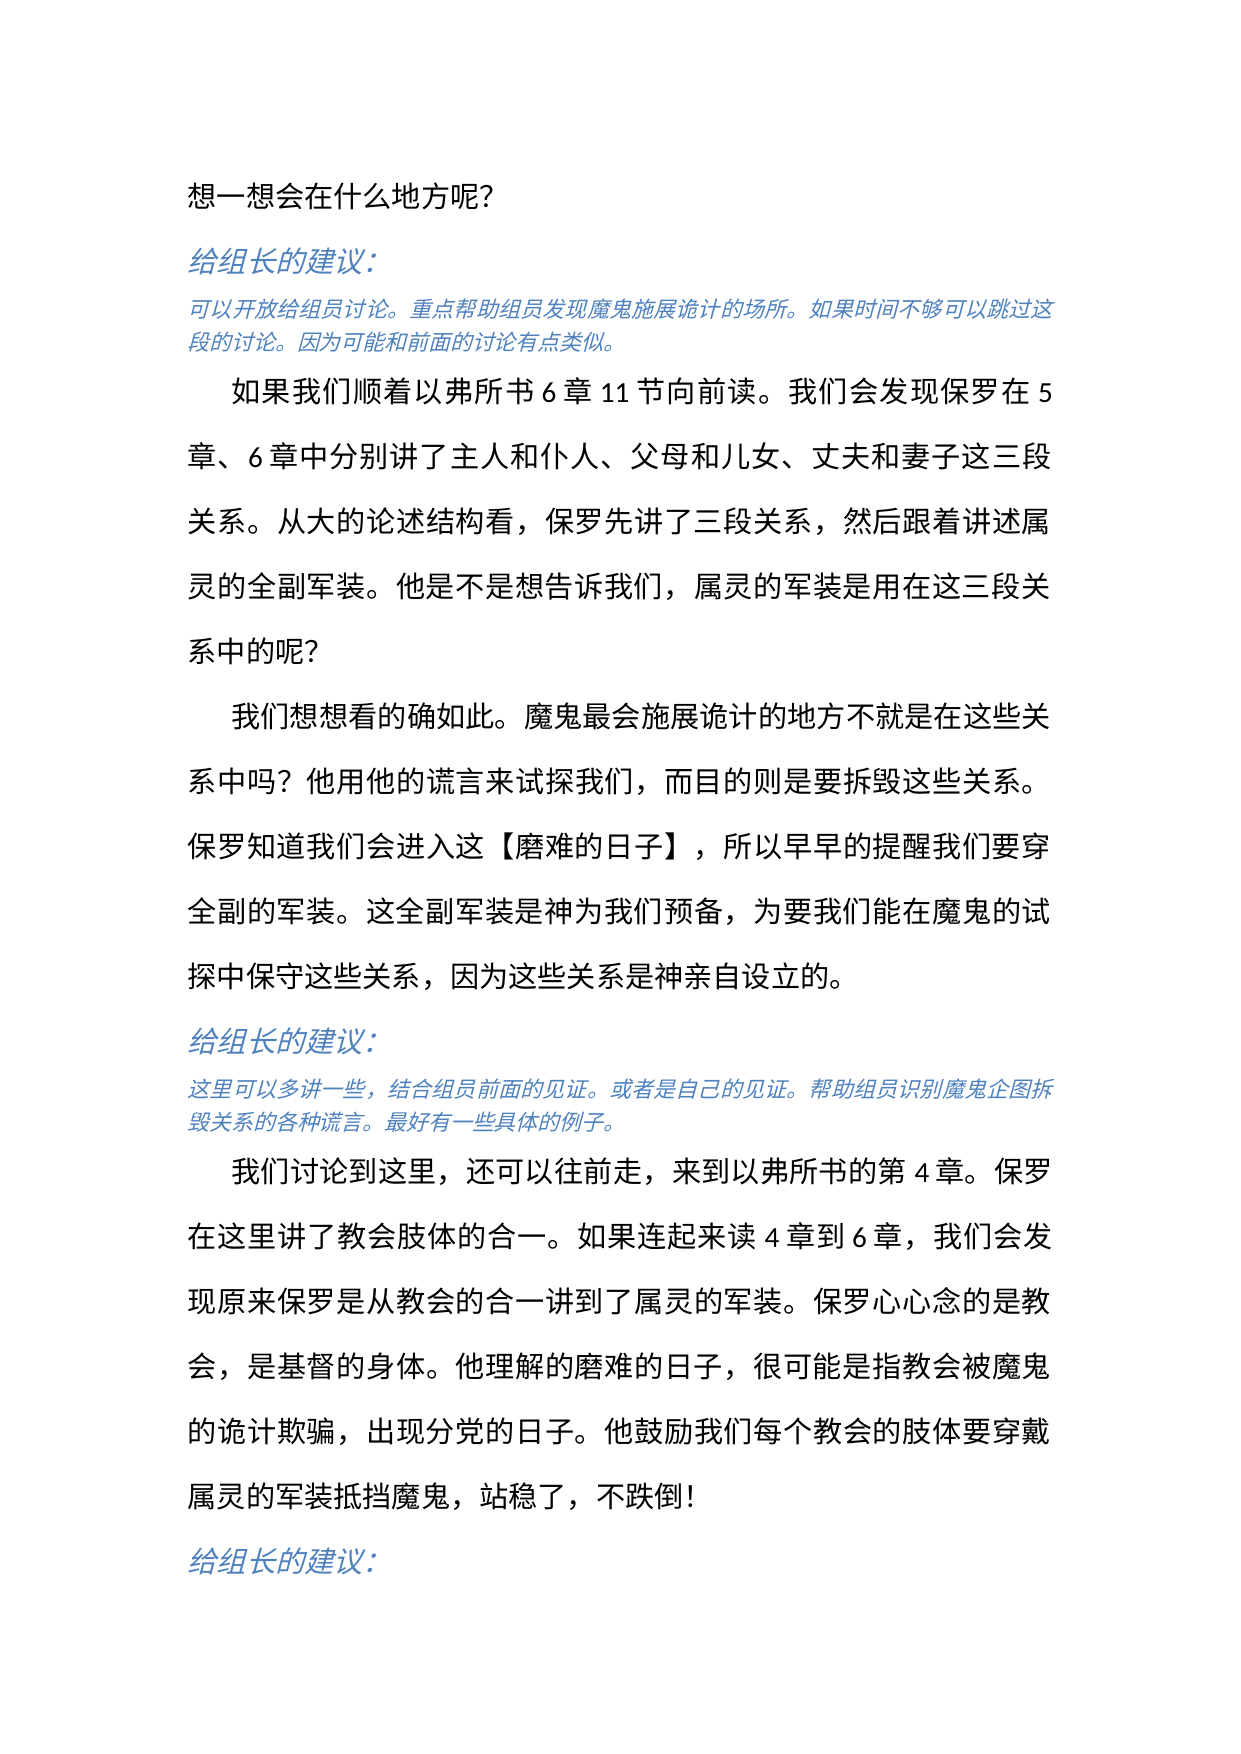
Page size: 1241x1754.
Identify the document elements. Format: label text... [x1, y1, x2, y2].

text 我们继续来看保罗认为的磨难的日子是发生在什么地方？也就是说保罗想告诉我们仇敌魔鬼会在什么地方施展他的诡计。大家可以想一想会在什么地方呢？ [187, 162, 1053, 227]
text 给组长的建议： [187, 1527, 1053, 1592]
text 可以开放给组员讨论。重点帮助组员发现魔鬼施展诡计的场所。如果时间不够可以跳过这段的讨论。因为可能和前面的讨论有点类似。 [187, 292, 1053, 357]
text 我们想想看的确如此。魔鬼最会施展诡计的地方不就是在这些关系中吗？他用他的谎言来试探我们，而目的则是要拆毁这些关系。保罗知道我们会进入这【磨难的日子】，所以早早的提醒我们要穿全副的军装。这全副军装是神为我们预备，为要我们能在魔鬼的试探中保守这些关系，因为这些关系是神亲自设立的。 [187, 682, 1053, 1007]
text 给组长的建议： [187, 1007, 1053, 1072]
text 如果我们顺着以弗所书6章11节向前读。我们会发现保罗在5章、6章中分别讲了主人和仆人、父母和儿女、丈夫和妻子这三段关系。从大的论述结构看，保罗先讲了三段关系，然后跟着讲述属灵的全副军装。他是不是想告诉我们，属灵的军装是用在这三段关系中的呢？ [187, 357, 1053, 682]
text 这里可以多讲一些，结合组员前面的见证。或者是自己的见证。帮助组员识别魔鬼企图拆毁关系的各种谎言。最好有一些具体的例子。 [187, 1072, 1053, 1137]
text 给组长的建议： [187, 227, 1053, 292]
text 我们讨论到这里，还可以往前走，来到以弗所书的第4章。保罗在这里讲了教会肢体的合一。如果连起来读4章到6章，我们会发现原来保罗是从教会的合一讲到了属灵的军装。保罗心心念的是教会，是基督的身体。他理解的磨难的日子，很可能是指教会被魔鬼的诡计欺骗，出现分党的日子。他鼓励我们每个教会的肢体要穿戴属灵的军装抵挡魔鬼，站稳了，不跌倒！ [187, 1137, 1053, 1527]
